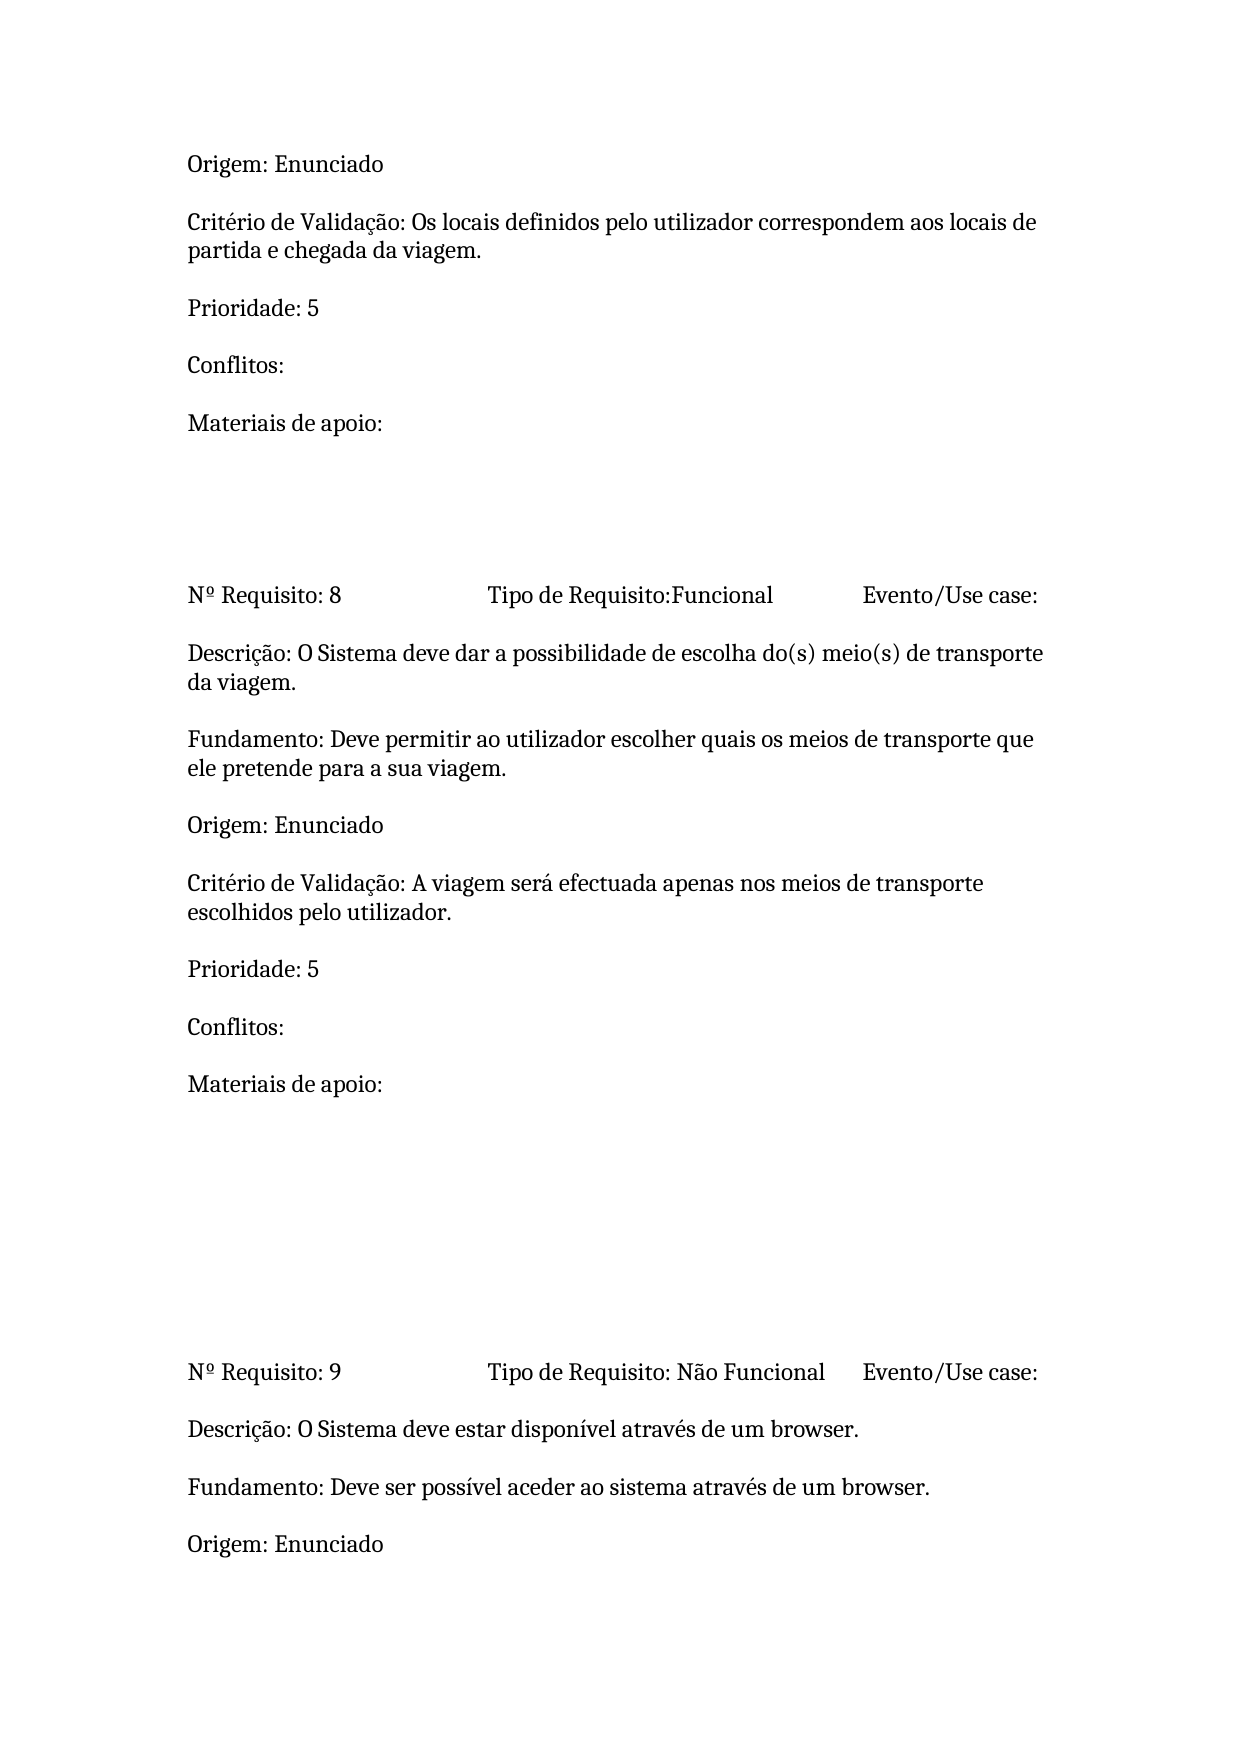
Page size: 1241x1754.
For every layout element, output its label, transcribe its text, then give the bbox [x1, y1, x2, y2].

text Origem: Enunciado [187, 1530, 1053, 1559]
text Critério de Validação: A viagem será efectuada apenas nos meios de transporte escolhidos pelo utilizador. [187, 869, 1053, 926]
text Fundamento: Deve ser possível aceder ao sistema através de um browser. [187, 1472, 1053, 1501]
text Materiais de apoio: [187, 409, 1053, 437]
text Prioridade: 5 [187, 955, 1053, 984]
text Fundamento: Deve permitir ao utilizador escolher quais os meios de transporte que ele pretende para a sua viagem. [187, 725, 1053, 782]
text Conflitos: [187, 351, 1053, 380]
text Critério de Validação: Os locais definidos pelo utilizador correspondem aos locais de partida e chegada da viagem. [187, 207, 1053, 265]
text Materiais de apoio: [187, 1070, 1053, 1099]
text Nº Requisito: 9 Tipo de Requisito: Não Funcional Evento/Use case: [187, 1357, 1053, 1386]
text Origem: Enunciado [187, 150, 1053, 179]
text Origem: Enunciado [187, 811, 1053, 840]
text Descrição: O Sistema deve estar disponível através de um browser. [187, 1415, 1053, 1444]
text Prioridade: 5 [187, 294, 1053, 322]
text Descrição: O Sistema deve dar a possibilidade de escolha do(s) meio(s) de transporte da viagem. [187, 639, 1053, 696]
text Nº Requisito: 8 Tipo de Requisito:Funcional Evento/Use case: [187, 581, 1053, 610]
text Conflitos: [187, 1012, 1053, 1041]
